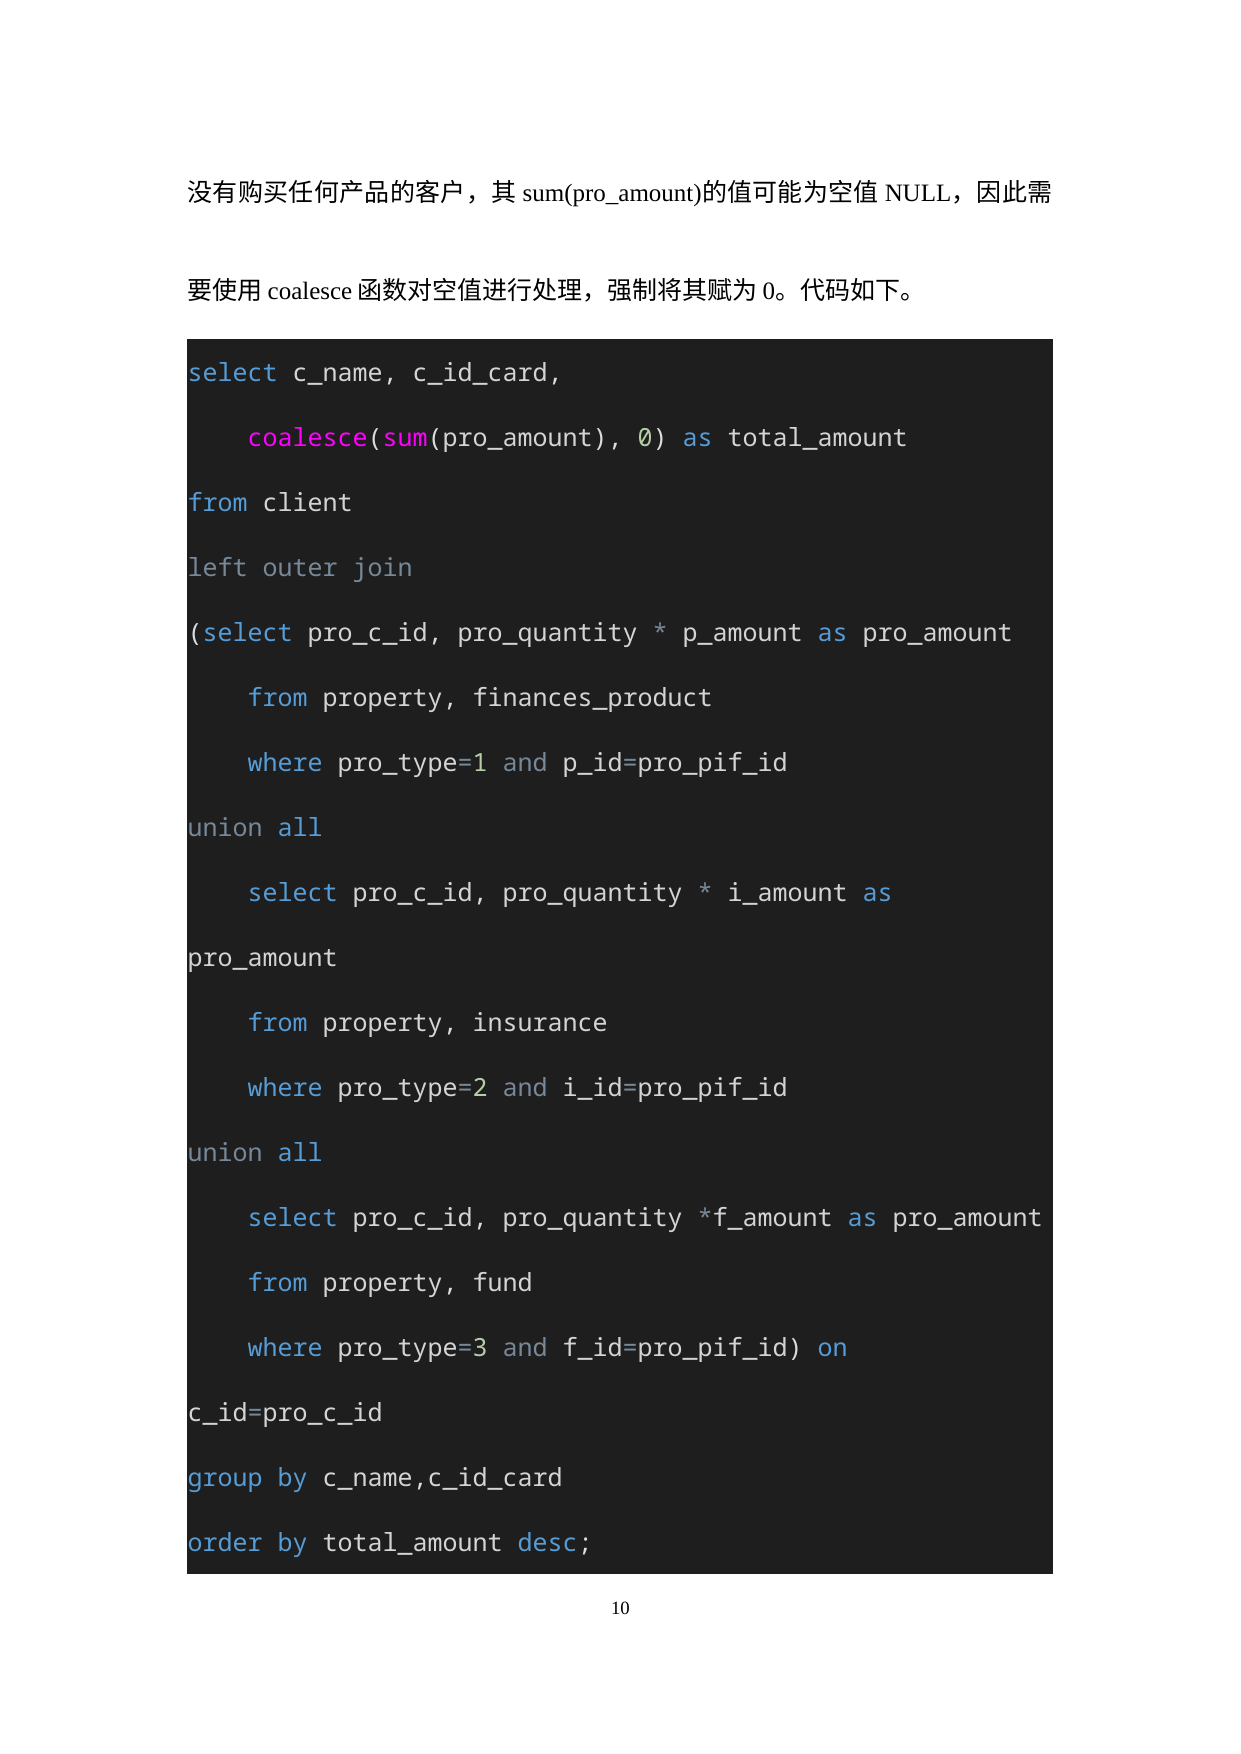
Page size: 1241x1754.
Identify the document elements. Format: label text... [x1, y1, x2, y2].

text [187, 158, 1053, 321]
text select pro_c_id, pro_quantity * i_amount as pro_amount [187, 859, 1053, 989]
text from property, fund [187, 1249, 1053, 1314]
text coalesce(sum(pro_amount), 0) as total_amount [187, 404, 1053, 469]
text left outer join [187, 534, 1053, 599]
text order by total_amount desc; [187, 1509, 1053, 1574]
text union all [187, 794, 1053, 859]
text from property, finances_product [187, 664, 1053, 729]
text select pro_c_id, pro_quantity *f_amount as pro_amount [187, 1184, 1053, 1249]
text from client [187, 469, 1053, 534]
text where pro_type=3 and f_id=pro_pif_id) on c_id=pro_c_id [187, 1314, 1053, 1444]
text union all [187, 1119, 1053, 1184]
text from property, insurance [187, 989, 1053, 1054]
text where pro_type=2 and i_id=pro_pif_id [187, 1054, 1053, 1119]
text (select pro_c_id, pro_quantity * p_amount as pro_amount [187, 599, 1053, 664]
text select c_name, c_id_card, [187, 339, 1053, 404]
text group by c_name,c_id_card [187, 1444, 1053, 1509]
text where pro_type=1 and p_id=pro_pif_id [187, 729, 1053, 794]
